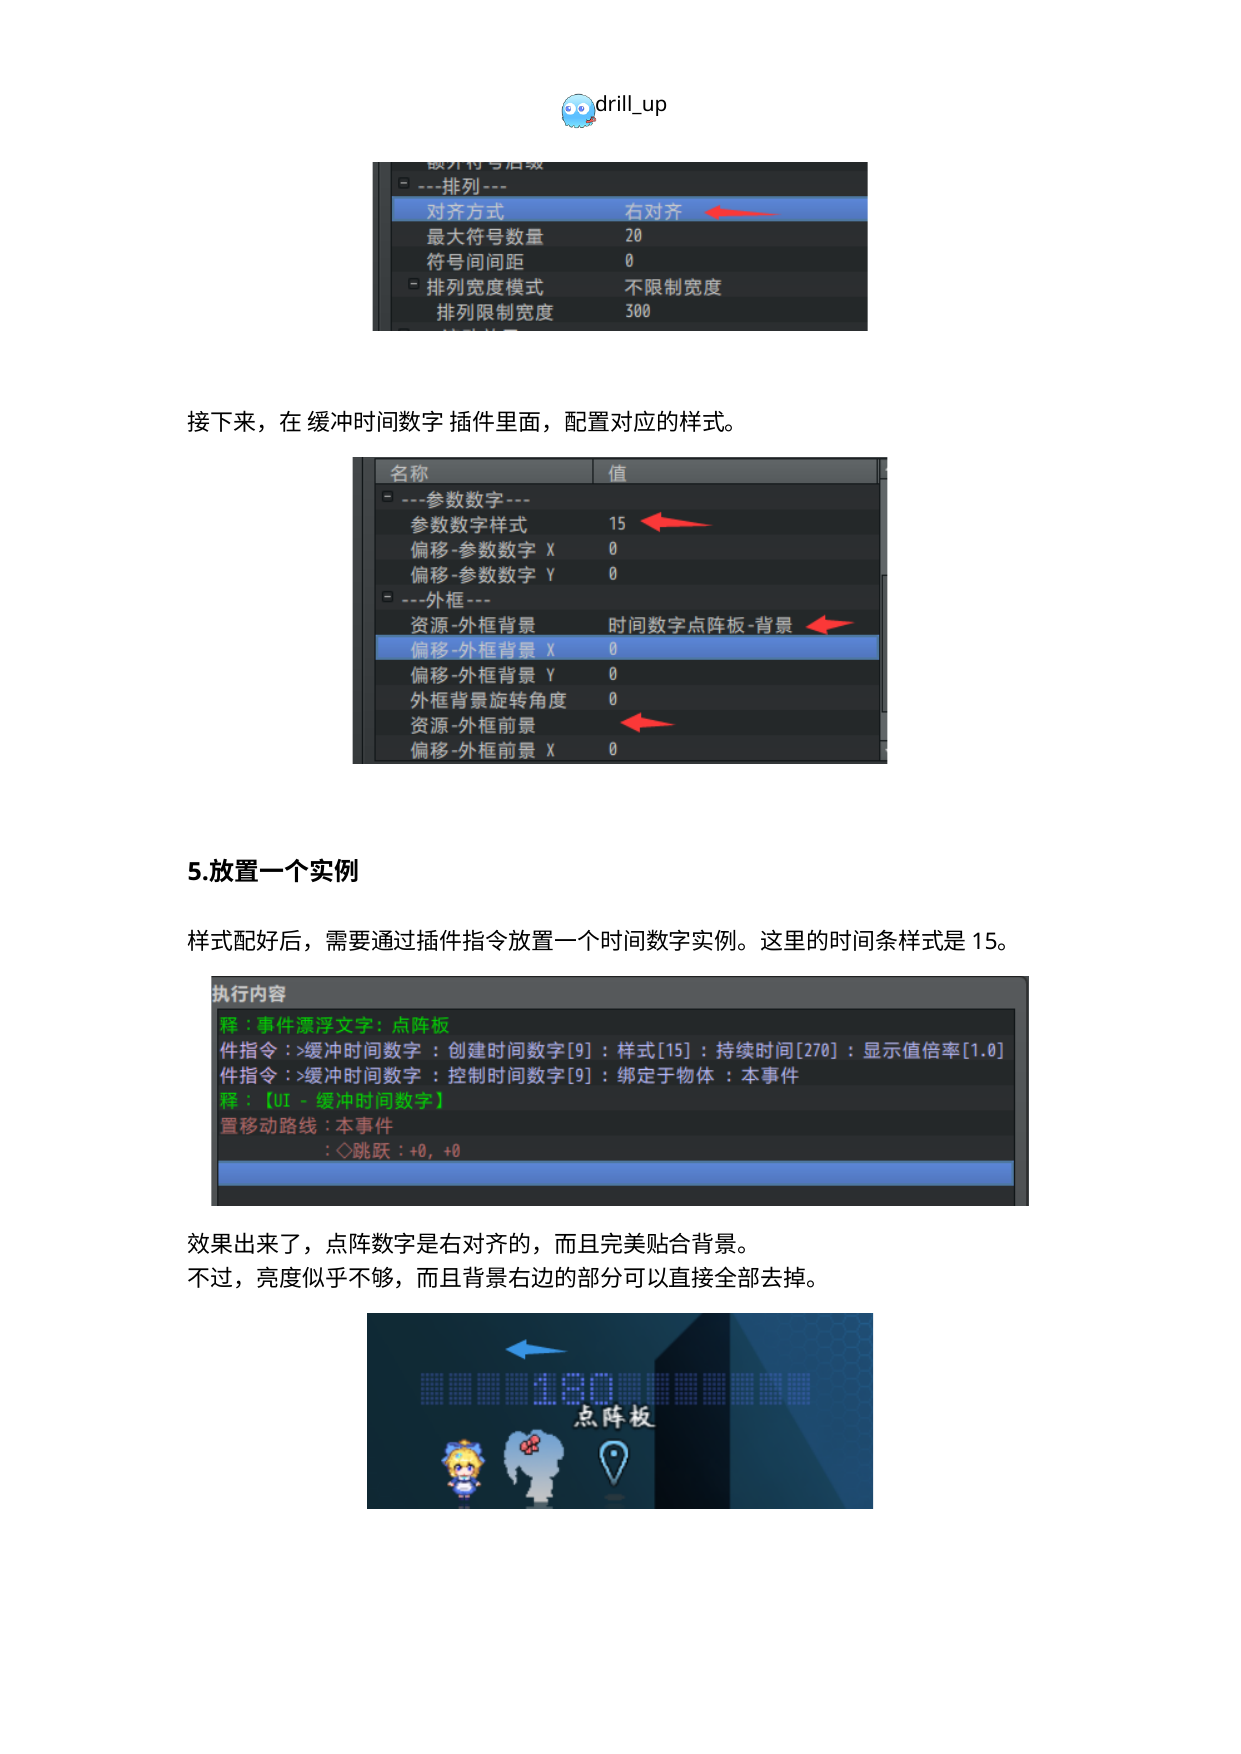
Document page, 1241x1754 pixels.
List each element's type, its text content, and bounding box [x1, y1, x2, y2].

text 不过，亮度似乎不够，而且背景右边的部分可以直接全部去掉。 [187, 1259, 1053, 1293]
picture [211, 976, 1029, 1206]
text 样式配好后，需要通过插件指令放置一个时间数字实例。这里的时间条样式是15。 [187, 922, 1053, 956]
text 效果出来了，点阵数字是右对齐的，而且完美贴合背景。 [187, 1226, 1053, 1259]
picture [367, 1313, 874, 1509]
picture [352, 457, 888, 764]
picture [372, 162, 868, 331]
text 接下来，在 缓冲时间数字 插件里面，配置对应的样式。 [187, 404, 1053, 437]
subtitle 5.放置一个实例 [187, 837, 1053, 902]
picture [556, 88, 597, 130]
